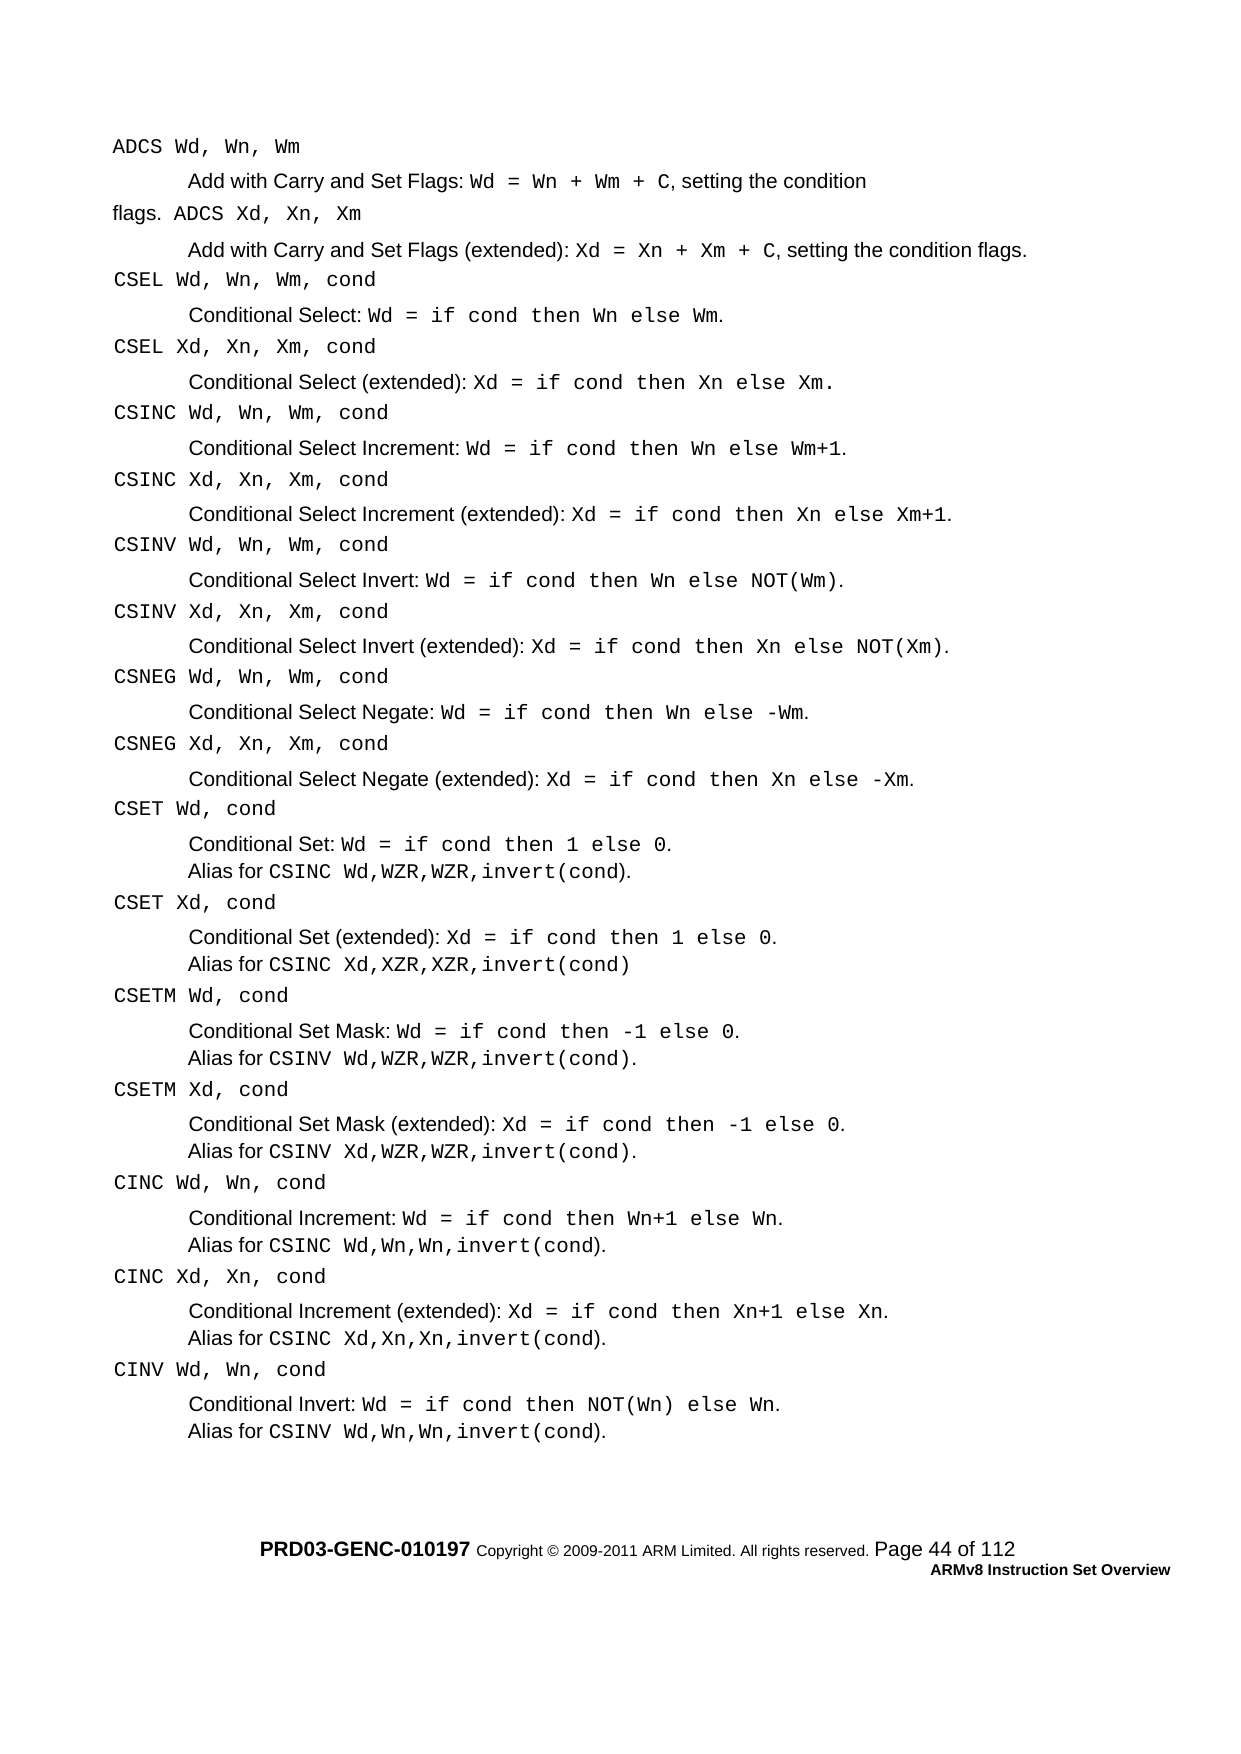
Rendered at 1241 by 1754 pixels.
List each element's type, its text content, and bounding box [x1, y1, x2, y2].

text Alias for CSINV Wd,Wn,Wn,invert(cond). [188, 1419, 1175, 1445]
text Alias for CSINC Wd,WZR,WZR,invert(cond). [188, 858, 1175, 884]
text Alias for CSINV Wd,WZR,WZR,invert(cond). [188, 1046, 1175, 1072]
text Conditional Select Negate (extended): Xd = if cond then Xn else -Xm. CSET Wd, cond [114, 766, 926, 821]
text Conditional Select Invert (extended): Xd = if cond then Xn else NOT(Xm). CSNEG Wd, Wn, Wm, cond [114, 634, 961, 690]
text Conditional Set Mask (extended): Xd = if cond then -1 else 0. [188, 1112, 1175, 1138]
text Conditional Select Invert: Wd = if cond then Wn else NOT(Wm). [188, 568, 1175, 593]
text PRD03-GENC-010197 Copyright © 2009-2011 ARM Limited. All rights reserved. Page 44 of 112 [100, 1536, 1175, 1560]
text Conditional Select: Wd = if cond then Wn else Wm. [188, 303, 1175, 329]
text Conditional Increment: Wd = if cond then Wn+1 else Wn. [188, 1206, 1175, 1232]
text Conditional Select Negate: Wd = if cond then Wn else -Wm. [188, 699, 1175, 725]
text CSETM Xd, cond [114, 1079, 1175, 1102]
text ARMv8 Instruction Set Overview [100, 1560, 1171, 1578]
text ADCS Wd, Wn, Wm [112, 136, 1175, 159]
text Add with Carry and Set Flags: Wd = Wn + Wm + C, setting the condition flags. ADCS Xd, Xn, Xm [112, 169, 922, 227]
text CINC Wd, Wn, cond [114, 1172, 1175, 1196]
text Conditional Select Increment (extended): Xd = if cond then Xn else Xm+1. CSINV Wd, Wn, Wm, cond [114, 502, 964, 558]
text CINV Wd, Wn, cond [114, 1359, 1175, 1382]
text CSINC Xd, Xn, Xm, cond [114, 469, 1175, 493]
text CSET Xd, cond [114, 892, 1175, 915]
text CINC Xd, Xn, cond [114, 1266, 1175, 1289]
text Conditional Invert: Wd = if cond then NOT(Wn) else Wn. [188, 1392, 1175, 1418]
text Conditional Set (extended): Xd = if cond then 1 else 0. [188, 925, 1175, 951]
text Conditional Select (extended): Xd = if cond then Xn else Xm. [188, 369, 1175, 395]
text CSINC Wd, Wn, Wm, cond [114, 402, 1175, 426]
text CSEL Xd, Xn, Xm, cond [114, 336, 1175, 359]
text Conditional Increment (extended): Xd = if cond then Xn+1 else Xn. Alias for CSINC Xd,Xn,Xn,invert(cond). [188, 1299, 901, 1351]
text Conditional Set: Wd = if cond then 1 else 0. [188, 832, 1175, 858]
text Alias for CSINC Xd,XZR,XZR,invert(cond) [188, 952, 1175, 978]
text CSETM Wd, cond [114, 985, 1175, 1009]
text Alias for CSINC Wd,Wn,Wn,invert(cond). [188, 1232, 1175, 1258]
text Conditional Select Increment: Wd = if cond then Wn else Wm+1. [188, 436, 1175, 462]
text CSNEG Xd, Xn, Xm, cond [114, 733, 1175, 756]
text Alias for CSINV Xd,WZR,WZR,invert(cond). [188, 1139, 1175, 1165]
text Conditional Set Mask: Wd = if cond then -1 else 0. [188, 1018, 1175, 1044]
text Add with Carry and Set Flags (extended): Xd = Xn + Xm + C, setting the condition flags. CSEL Wd, Wn, Wm, cond [114, 238, 1033, 293]
text CSINV Xd, Xn, Xm, cond [114, 601, 1175, 624]
